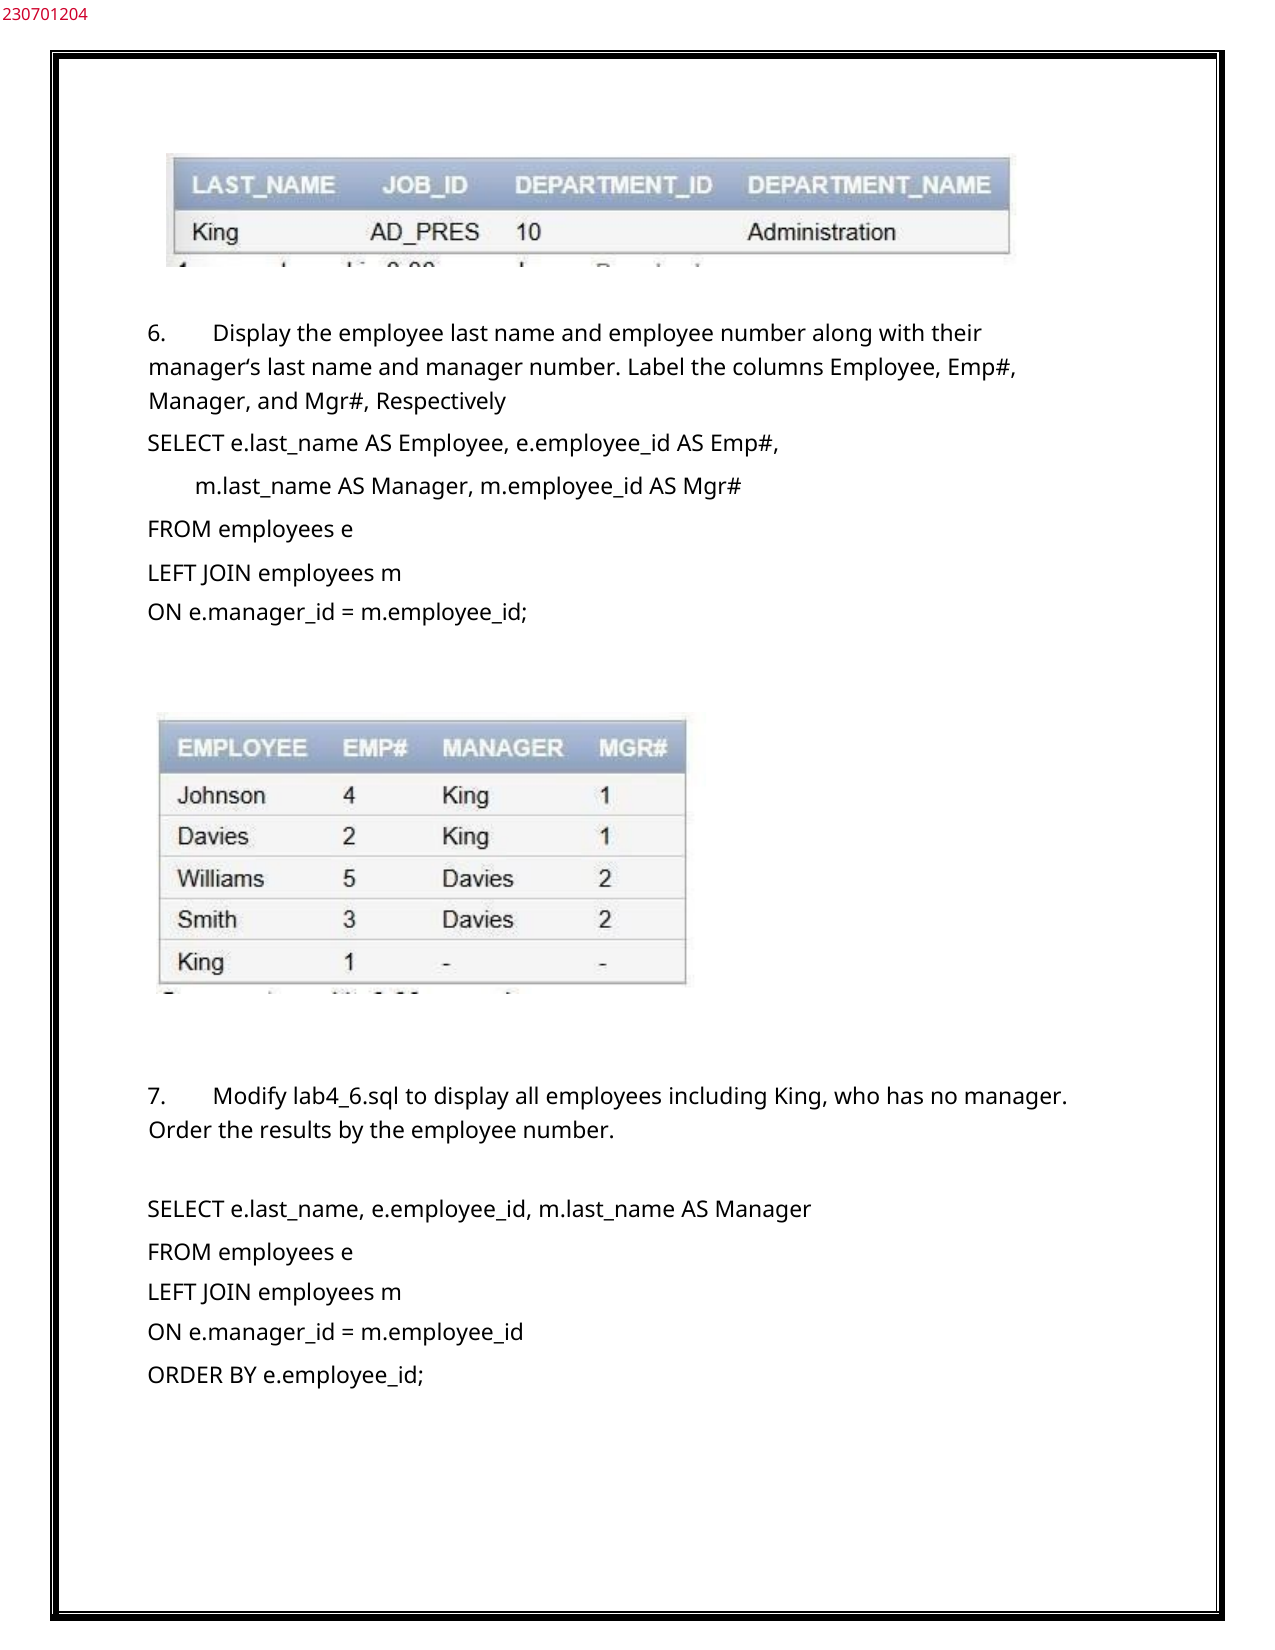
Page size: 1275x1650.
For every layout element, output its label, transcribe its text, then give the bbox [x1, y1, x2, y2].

text ON e.manager_id = m.employee_id ORDER BY e.employee_id; [147, 1315, 554, 1390]
list Modify lab4_6.sql to display all employees including King, who has no manager. Order the results by the employee number. [147, 1080, 1087, 1146]
text SELECT e.last_name AS Employee, e.employee_id AS Emp#, m.last_name AS Manager, m.employee_id AS Mgr# [147, 427, 824, 501]
picture [156, 712, 707, 994]
list Display the employee last name and employee number along with their manager‘s last name and manager number. Label the columns Employee, Emp#, Manager, and Mgr#, Respectively [147, 316, 1088, 416]
text SELECT e.last_name, e.employee_id, m.last_name AS Manager FROM employees e [147, 1193, 824, 1267]
picture [166, 153, 1018, 267]
text ON e.manager_id = m.employee_id; [147, 599, 1133, 626]
text LEFT JOIN employees m [147, 1279, 1133, 1305]
text FROM employees e LEFT JOIN employees m [147, 513, 405, 588]
